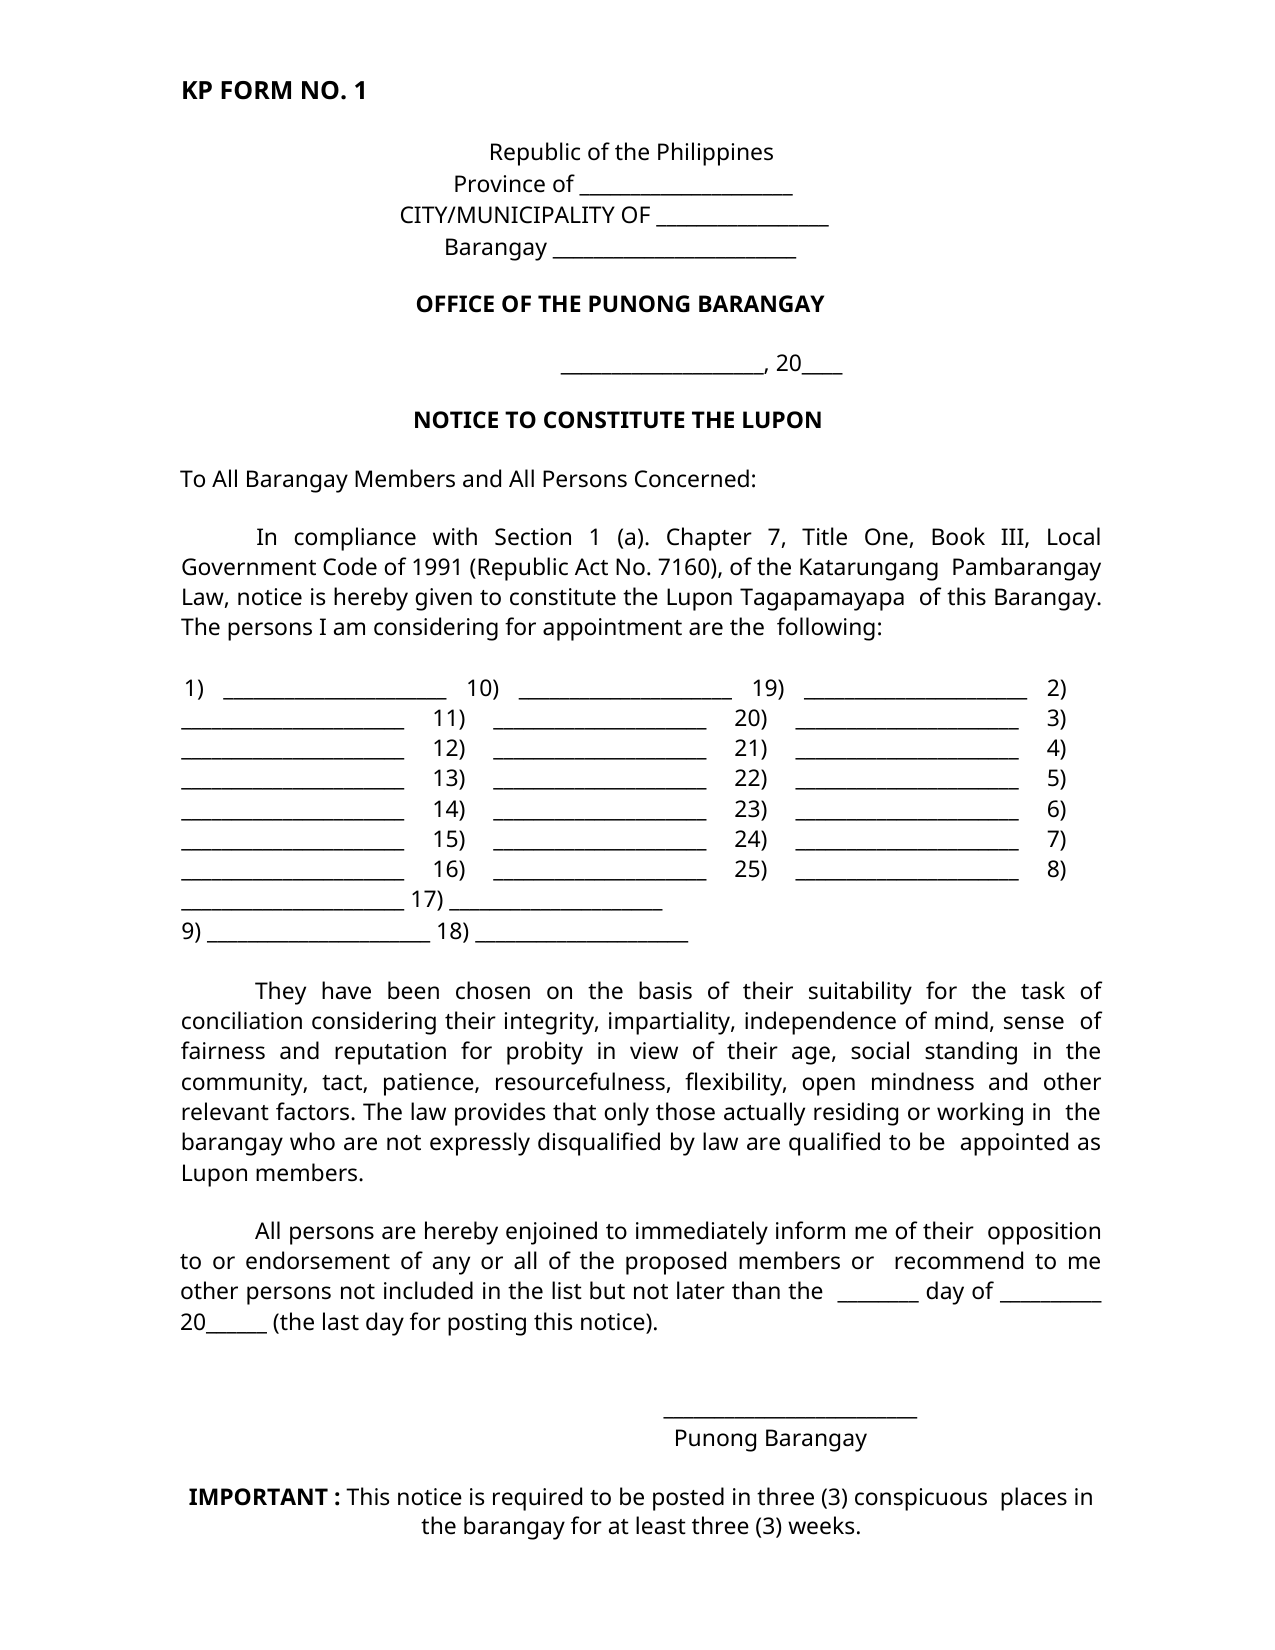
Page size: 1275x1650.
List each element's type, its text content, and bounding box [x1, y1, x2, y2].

text 9) ______________________ 18) _____________________ [181, 915, 1120, 947]
text Republic of the Philippines [489, 136, 1120, 168]
text All persons are hereby enjoined to immediately inform me of their opposition to or endorsement of any or all of the proposed members or recommend to me other persons not included in the list but not later than the ________ day of __________ 20______ (the last day for posting this notice). [180, 1216, 1103, 1337]
text OFFICE OF THE PUNONG BARANGAY [415, 288, 1120, 319]
text _________________________ [178, 1391, 917, 1422]
text They have been chosen on the basis of their suitability for the task of conciliation considering their integrity, impartiality, independence of mind, sense of fairness and reputation for probity in view of their age, social standing in the community, tact, patience, resourcefulness, flexibility, open mindness and other relevant factors. The law provides that only those actually residing or working in the barangay who are not expressly disqualified by law are qualified to be appointed as Lupon members. [181, 976, 1102, 1188]
text In compliance with Section 1 (a). Chapter 7, Title One, Book III, Local Government Code of 1991 (Republic Act No. 7160), of the Katarungang Pambarangay Law, notice is hereby given to constitute the Lupon Tagapamayapa of this Barangay. The persons I am considering for appointment are the following: [181, 521, 1103, 642]
text 1) ______________________ 10) _____________________ 19) ______________________ 2) ______________________ 11) _____________________ 20) ______________________ 3) ______________________ 12) _____________________ 21) ______________________ 4) ______________________ 13) _____________________ 22) ______________________ 5) ______________________ 14) _____________________ 23) ______________________ 6) ______________________ 15) _____________________ 24) ______________________ 7) ______________________ 16) _____________________ 25) ______________________ 8) ______________________ 17) _____________________ [181, 672, 1069, 915]
text CITY/MUNICIPALITY OF _________________ [399, 199, 1120, 230]
text Province of _____________________ [453, 168, 1120, 199]
text Punong Barangay [178, 1422, 867, 1454]
text To All Barangay Members and All Persons Concerned: [180, 463, 1120, 494]
text Barangay ________________________ [444, 230, 1120, 262]
text NOTICE TO CONSTITUTE THE LUPON [413, 404, 1120, 436]
text IMPORTANT : This notice is required to be posted in three (3) conspicuous places in the barangay for at least three (3) weeks. [181, 1481, 1102, 1541]
text ____________________, 20____ [178, 347, 843, 378]
text KP FORM NO. 1 [181, 73, 1120, 107]
